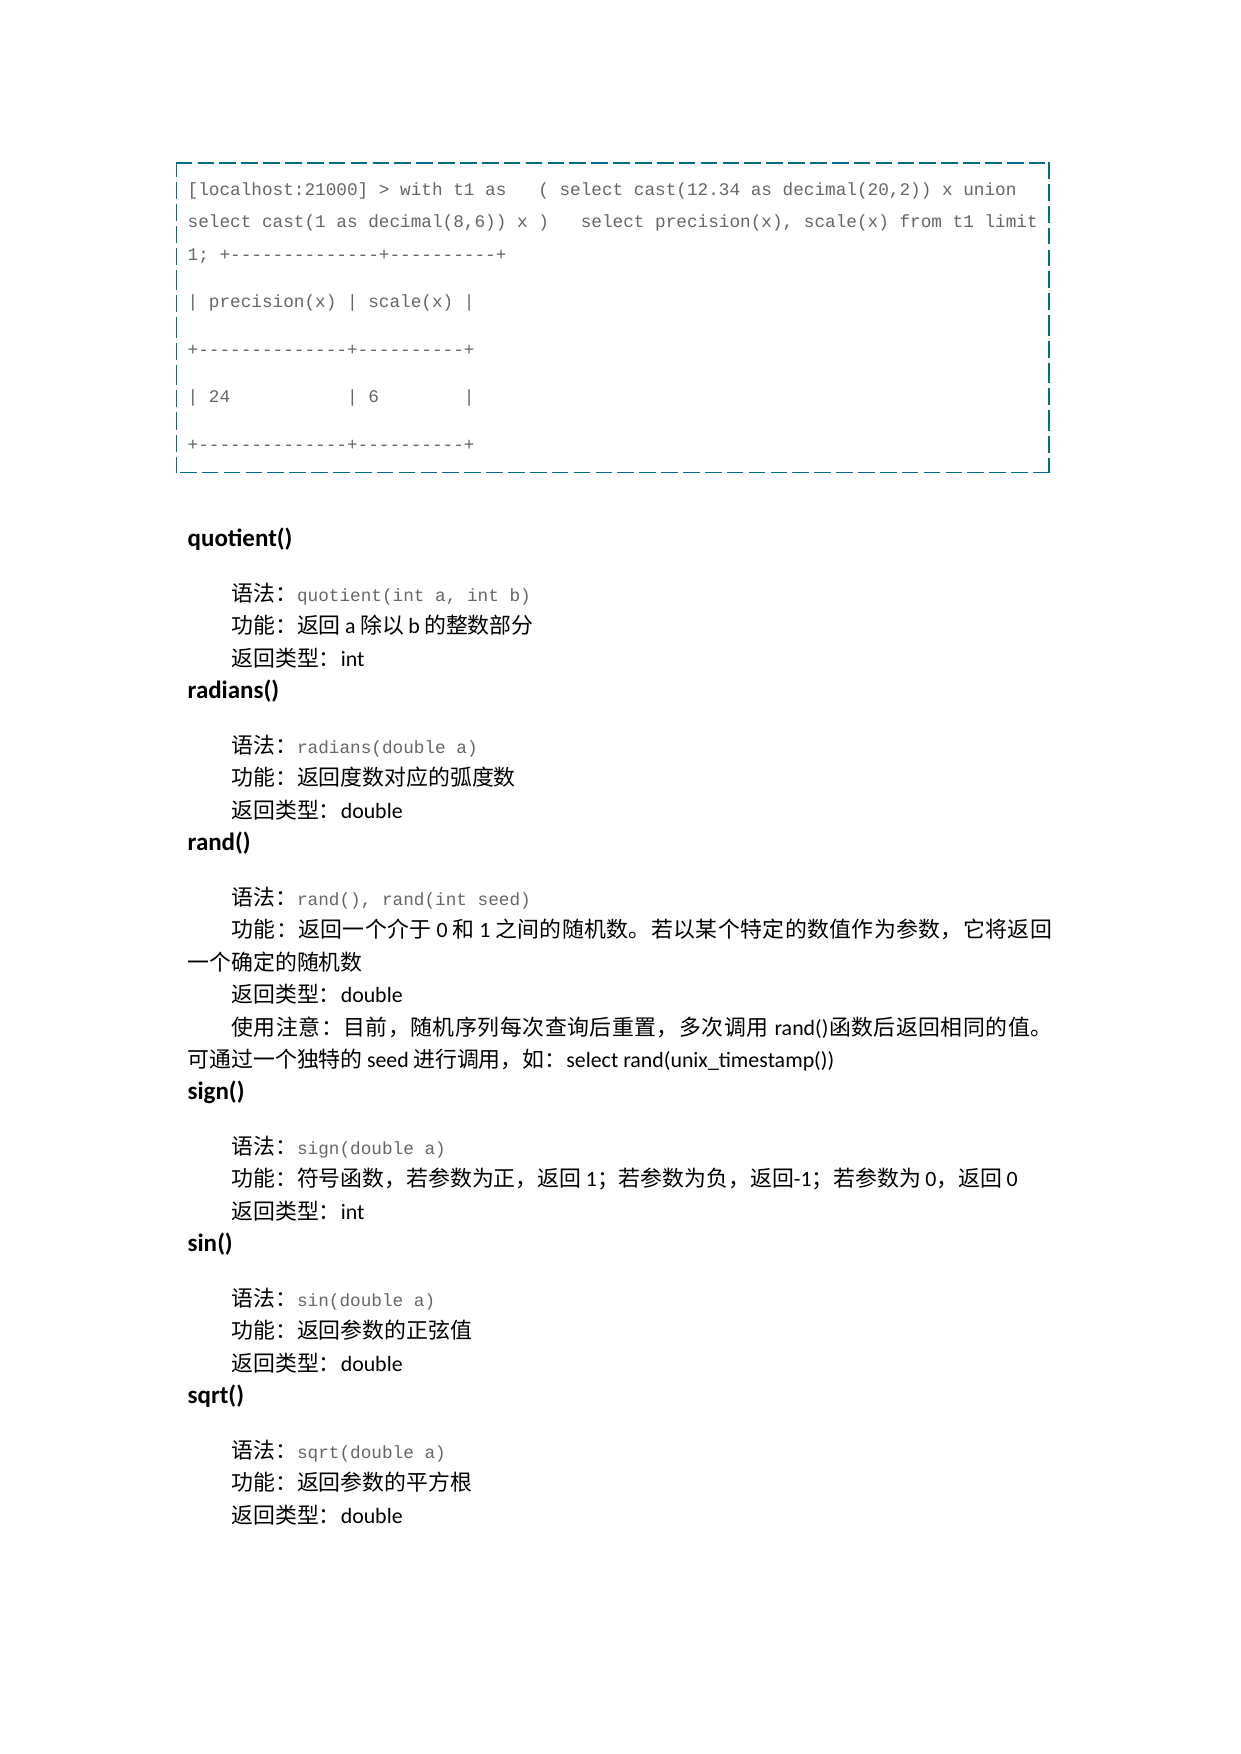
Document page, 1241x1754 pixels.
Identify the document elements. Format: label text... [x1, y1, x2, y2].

subtitle rand() [187, 825, 1053, 857]
text 功能：返回参数的正弦值 [187, 1313, 1053, 1345]
text 功能：返回参数的平方根 [187, 1465, 1053, 1497]
text [localhost:21000] > with t1 as ( select cast(12.34 as decimal(20,2)) x union select cast(1 as decimal(8,6)) x ) select precision(x), scale(x) from t1 limit 1; +--------------+----------+ [176, 162, 1050, 271]
subtitle sign() [187, 1074, 1053, 1107]
text | precision(x) | scale(x) | [176, 274, 1050, 319]
subtitle sqrt() [187, 1378, 1053, 1410]
text 语法：quotient(int a, int b) [187, 575, 1053, 608]
subtitle radians() [187, 673, 1053, 705]
text 返回类型：int [187, 1193, 1053, 1226]
text 语法：rand(), rand(int seed) [187, 879, 1053, 912]
text 语法：sign(double a) [187, 1128, 1053, 1161]
subtitle sin() [187, 1226, 1053, 1258]
text 功能：符号函数，若参数为正，返回1；若参数为负，返回-1；若参数为0，返回0 [187, 1161, 1053, 1193]
text 返回类型：double [187, 792, 1053, 825]
text 功能：返回a除以b的整数部分 [187, 608, 1053, 640]
text +--------------+----------+ [176, 417, 1050, 473]
text 语法：sin(double a) [187, 1280, 1053, 1313]
text 返回类型：int [187, 640, 1053, 673]
text 返回类型：double [187, 1345, 1053, 1378]
text +--------------+----------+ [176, 322, 1050, 366]
subtitle quotient() [187, 521, 1053, 553]
text | 24 | 6 | [176, 369, 1050, 414]
text 功能：返回度数对应的弧度数 [187, 760, 1053, 792]
text 语法：radians(double a) [187, 727, 1053, 760]
text 功能：返回一个介于0和1之间的随机数。若以某个特定的数值作为参数，它将返回一个确定的随机数 [187, 912, 1053, 977]
text 返回类型：double [187, 977, 1053, 1009]
text 返回类型：double [187, 1497, 1053, 1530]
text 使用注意：目前，随机序列每次查询后重置，多次调用rand()函数后返回相同的值。可通过一个独特的seed进行调用，如：select rand(unix_timestamp()) [187, 1009, 1053, 1074]
text 语法：sqrt(double a) [187, 1432, 1053, 1465]
